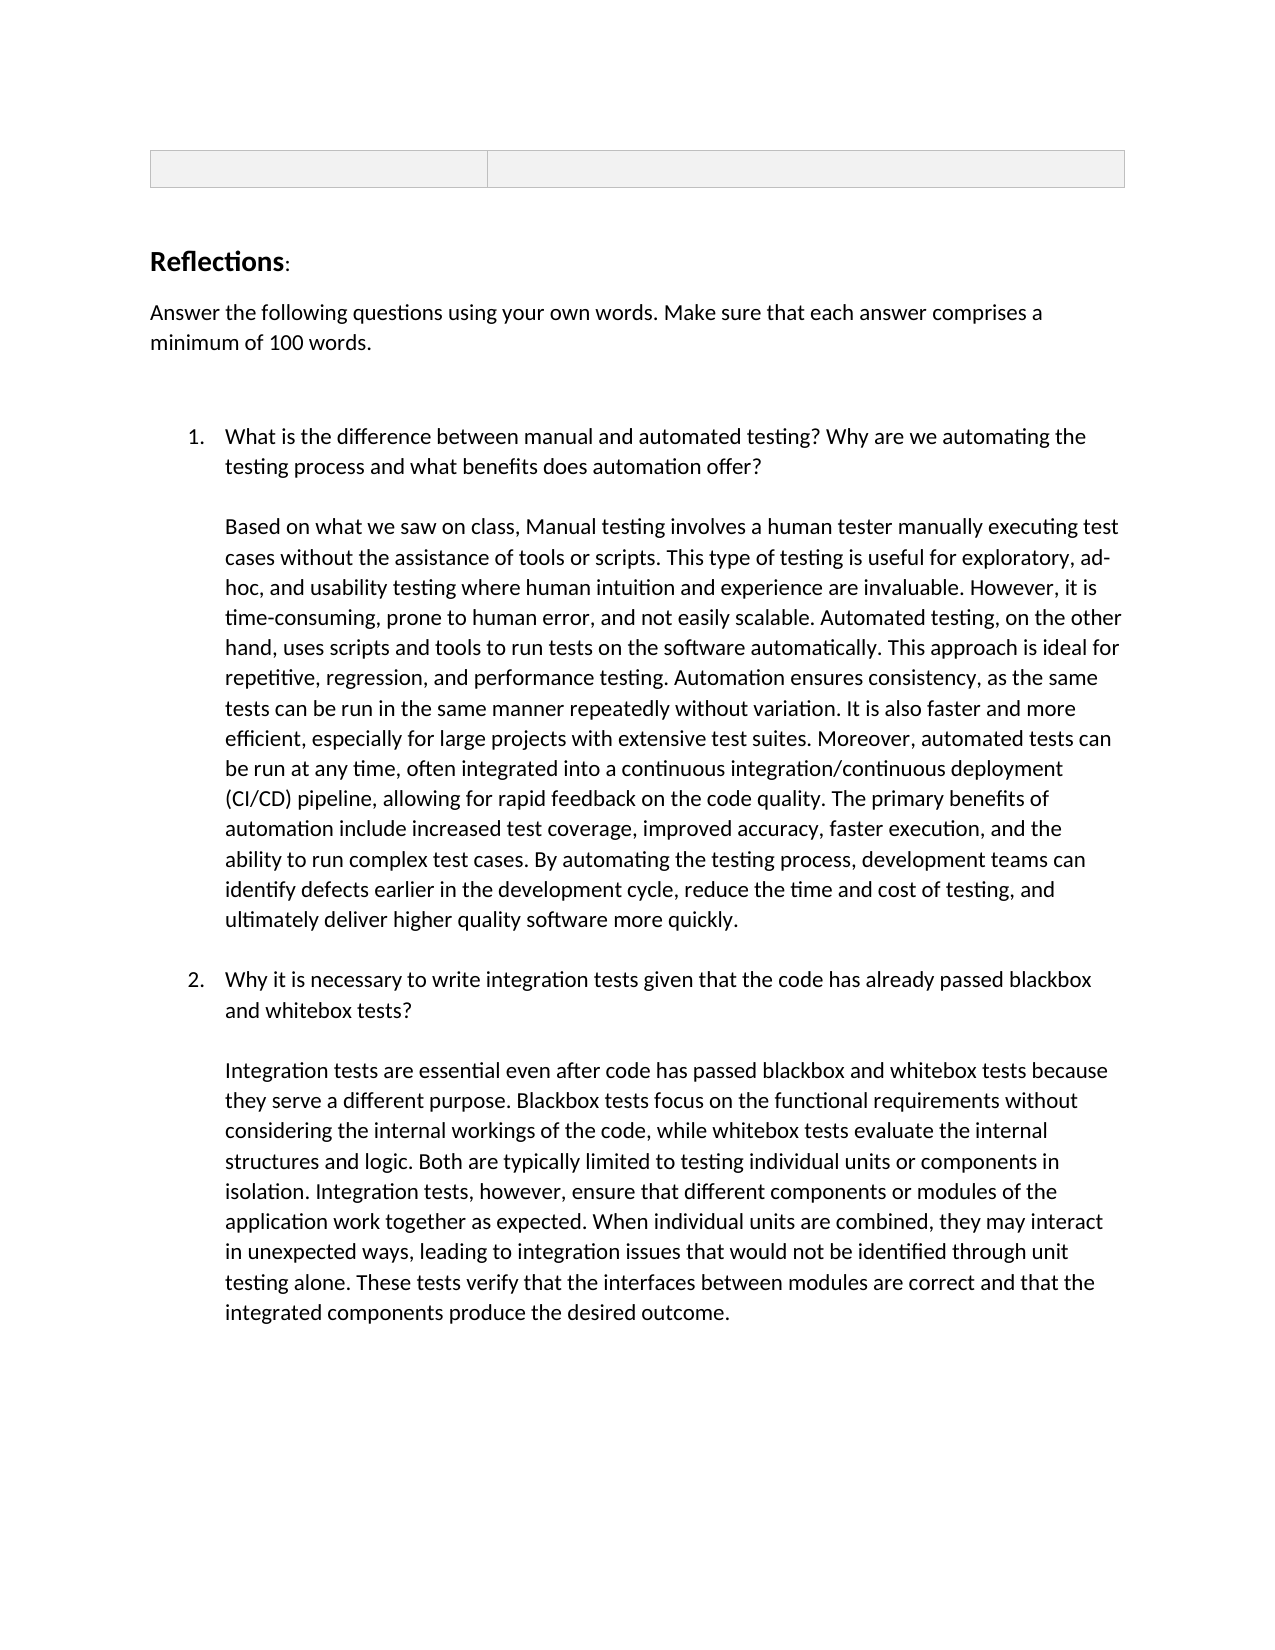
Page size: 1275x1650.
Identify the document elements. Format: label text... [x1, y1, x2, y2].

text Reflections: [150, 243, 1125, 278]
list Based on what we saw on class, Manual testing involves a human tester manually executing test cases without the assistance of tools or scripts. This type of testing is useful for exploratory, ad-hoc, and usability testing where human intuition and experience are invaluable. However, it is time-consuming, prone to human error, and not easily scalable. Automated testing, on the other hand, uses scripts and tools to run tests on the software automatically. This approach is ideal for repetitive, regression, and performance testing. Automation ensures consistency, as the same tests can be run in the same manner repeatedly without variation. It is also faster and more efficient, especially for large projects with extensive test suites. Moreover, automated tests can be run at any time, often integrated into a continuous integration/continuous deployment (CI/CD) pipeline, allowing for rapid feedback on the code quality. The primary benefits of automation include increased test coverage, improved accuracy, faster execution, and the ability to run complex test cases. By automating the testing process, development teams can identify defects earlier in the development cycle, reduce the time and cost of testing, and ultimately deliver higher quality software more quickly. [225, 482, 1125, 963]
list What is the difference between manual and automated testing? Why are we automating the testing process and what benefits does automation offer? [187, 422, 1125, 480]
table_cell [488, 151, 1124, 187]
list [187, 966, 1125, 1477]
text Answer the following questions using your own words. Make sure that each answer comprises a minimum of 100 words. [150, 298, 1125, 356]
table_cell [151, 151, 487, 187]
